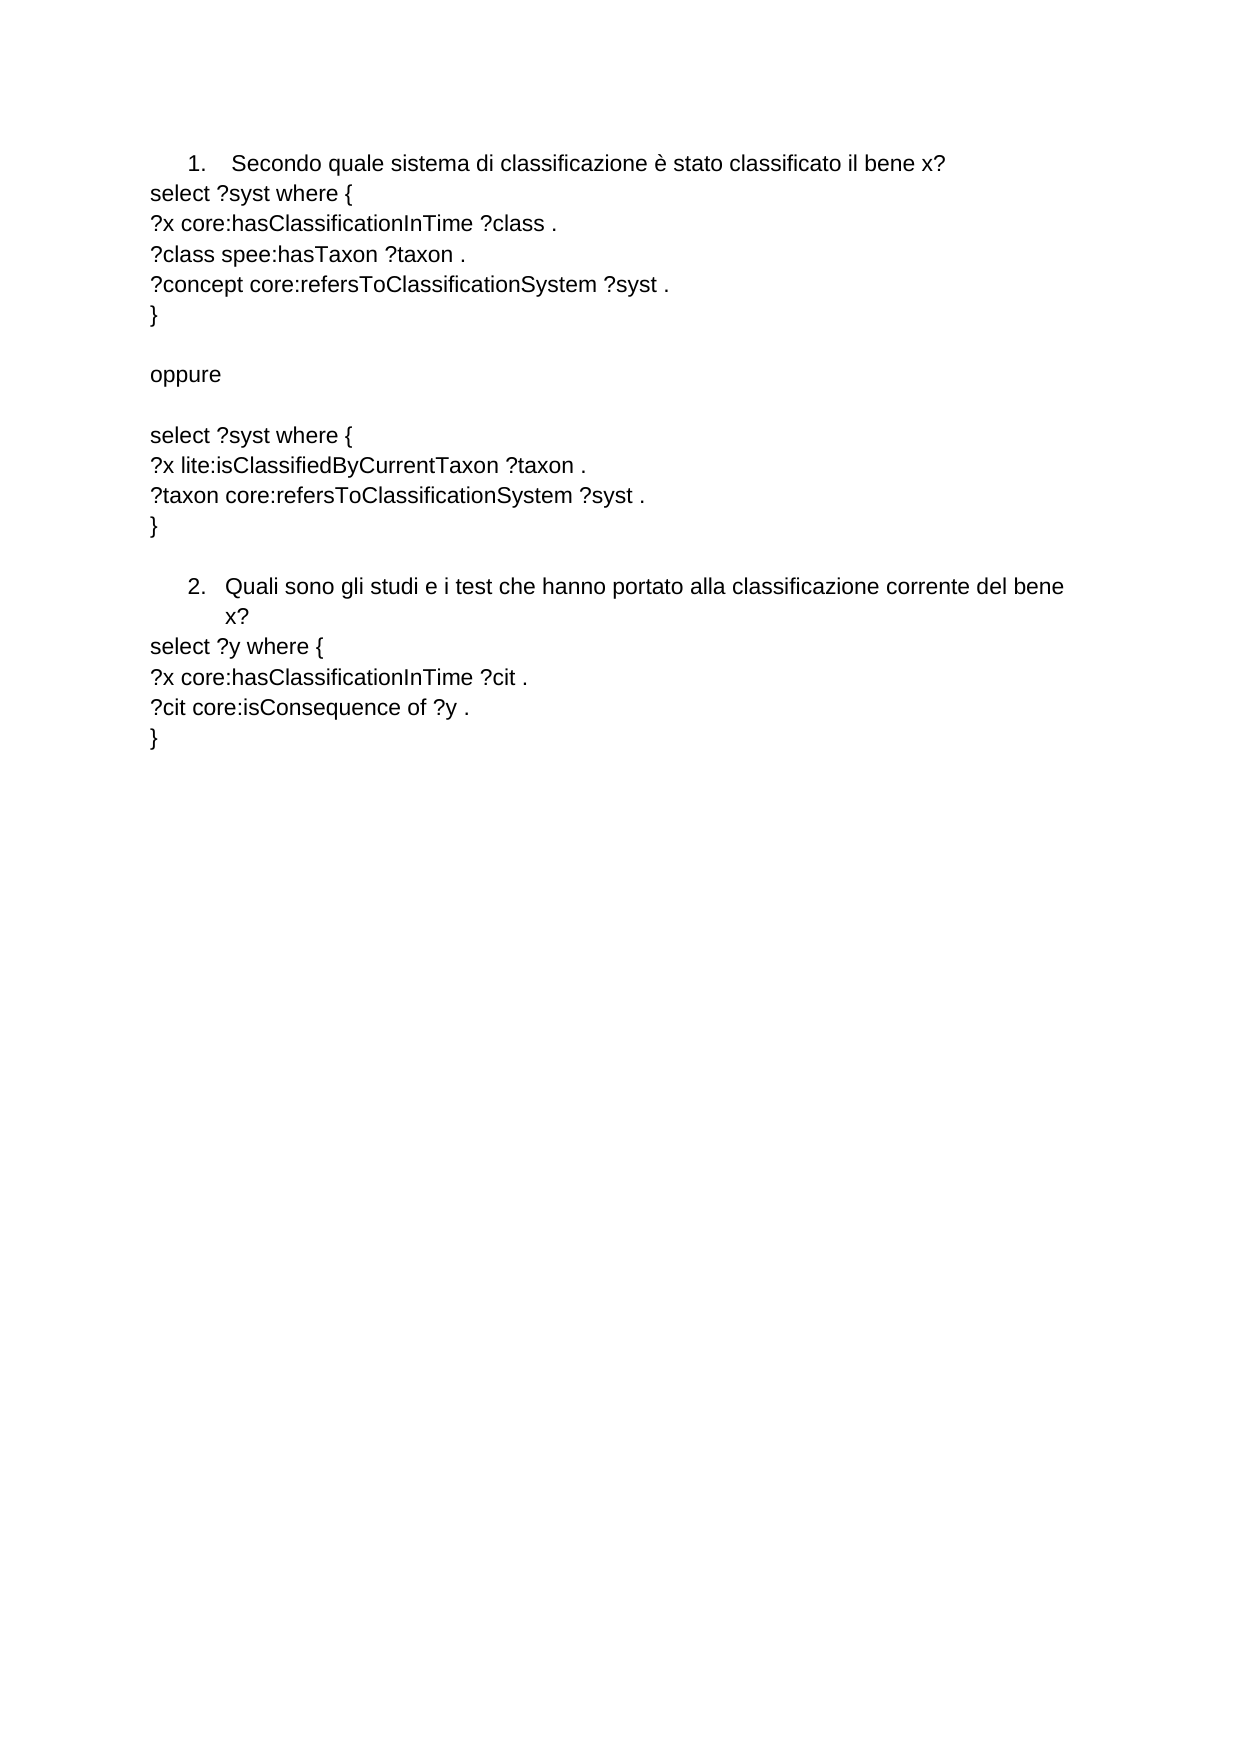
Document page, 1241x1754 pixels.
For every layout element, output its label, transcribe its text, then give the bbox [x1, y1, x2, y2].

text ?x core:hasClassificationInTime ?class . [150, 210, 1090, 237]
text } [150, 301, 1090, 327]
text } [150, 512, 1090, 539]
list Quali sono gli studi e i test che hanno portato alla classificazione corrente del bene x? [187, 573, 1090, 629]
text } [150, 724, 1090, 750]
text ?cit core:isConsequence of ?y . [150, 694, 1090, 720]
text select ?syst where { [150, 422, 1090, 448]
text select ?syst where { [150, 180, 1090, 207]
text ?class spee:hasTaxon ?taxon . [150, 241, 1090, 267]
text ?x lite:isClassifiedByCurrentTaxon ?taxon . [150, 452, 1090, 478]
text ?x core:hasClassificationInTime ?cit . [150, 663, 1090, 690]
text select ?y where { [150, 633, 1090, 660]
list Secondo quale sistema di classificazione è stato classificato il bene x? [187, 150, 1090, 176]
text oppure [150, 361, 1090, 388]
text ?concept core:refersToClassificationSystem ?syst . [150, 271, 1090, 297]
text ?taxon core:refersToClassificationSystem ?syst . [150, 482, 1090, 509]
